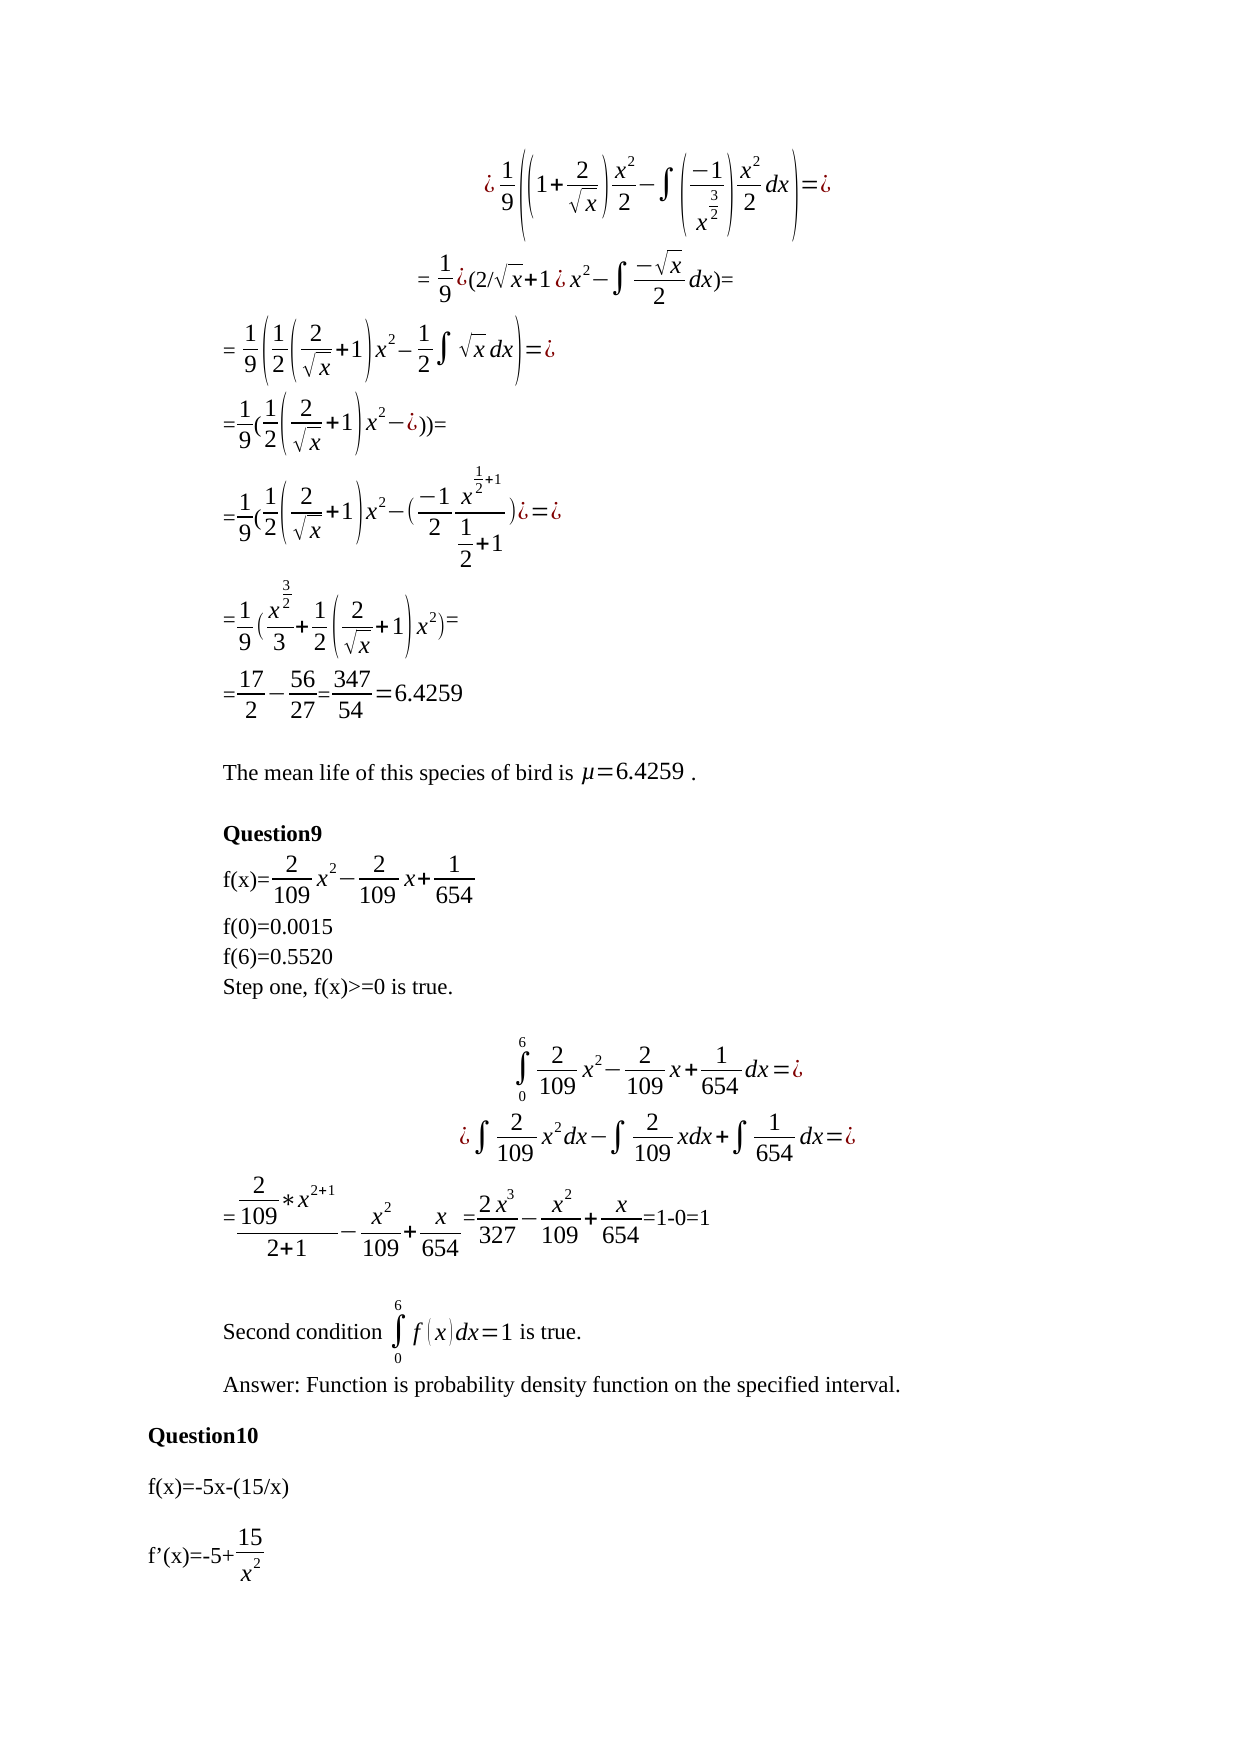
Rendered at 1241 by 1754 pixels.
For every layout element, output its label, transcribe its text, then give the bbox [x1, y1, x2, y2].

list f(0)=0.0015 [223, 913, 1093, 939]
text f’(x)=-5+ [148, 1524, 1093, 1586]
list Answer: Function is probability density function on the specified interval. [223, 1371, 1093, 1397]
list Step one, f(x)>=0 is true. [223, 973, 1093, 1000]
list = [223, 313, 1093, 387]
list f(6)=0.5520 [223, 943, 1093, 969]
list f(x)= [223, 850, 1093, 909]
list ===1-0=1 [223, 1172, 1093, 1262]
list =())= [223, 391, 1093, 458]
list Second condition is true. [223, 1296, 1093, 1367]
list = (2/)= [223, 248, 1093, 309]
list == [223, 577, 1093, 661]
list The mean life of this species of bird is . [223, 758, 1093, 786]
list == [223, 665, 1093, 724]
text Question10 [148, 1422, 1093, 1448]
list =( [223, 462, 1093, 573]
text f(x)=-5x-(15/x) [148, 1473, 1093, 1499]
list Question9 [223, 820, 1093, 846]
